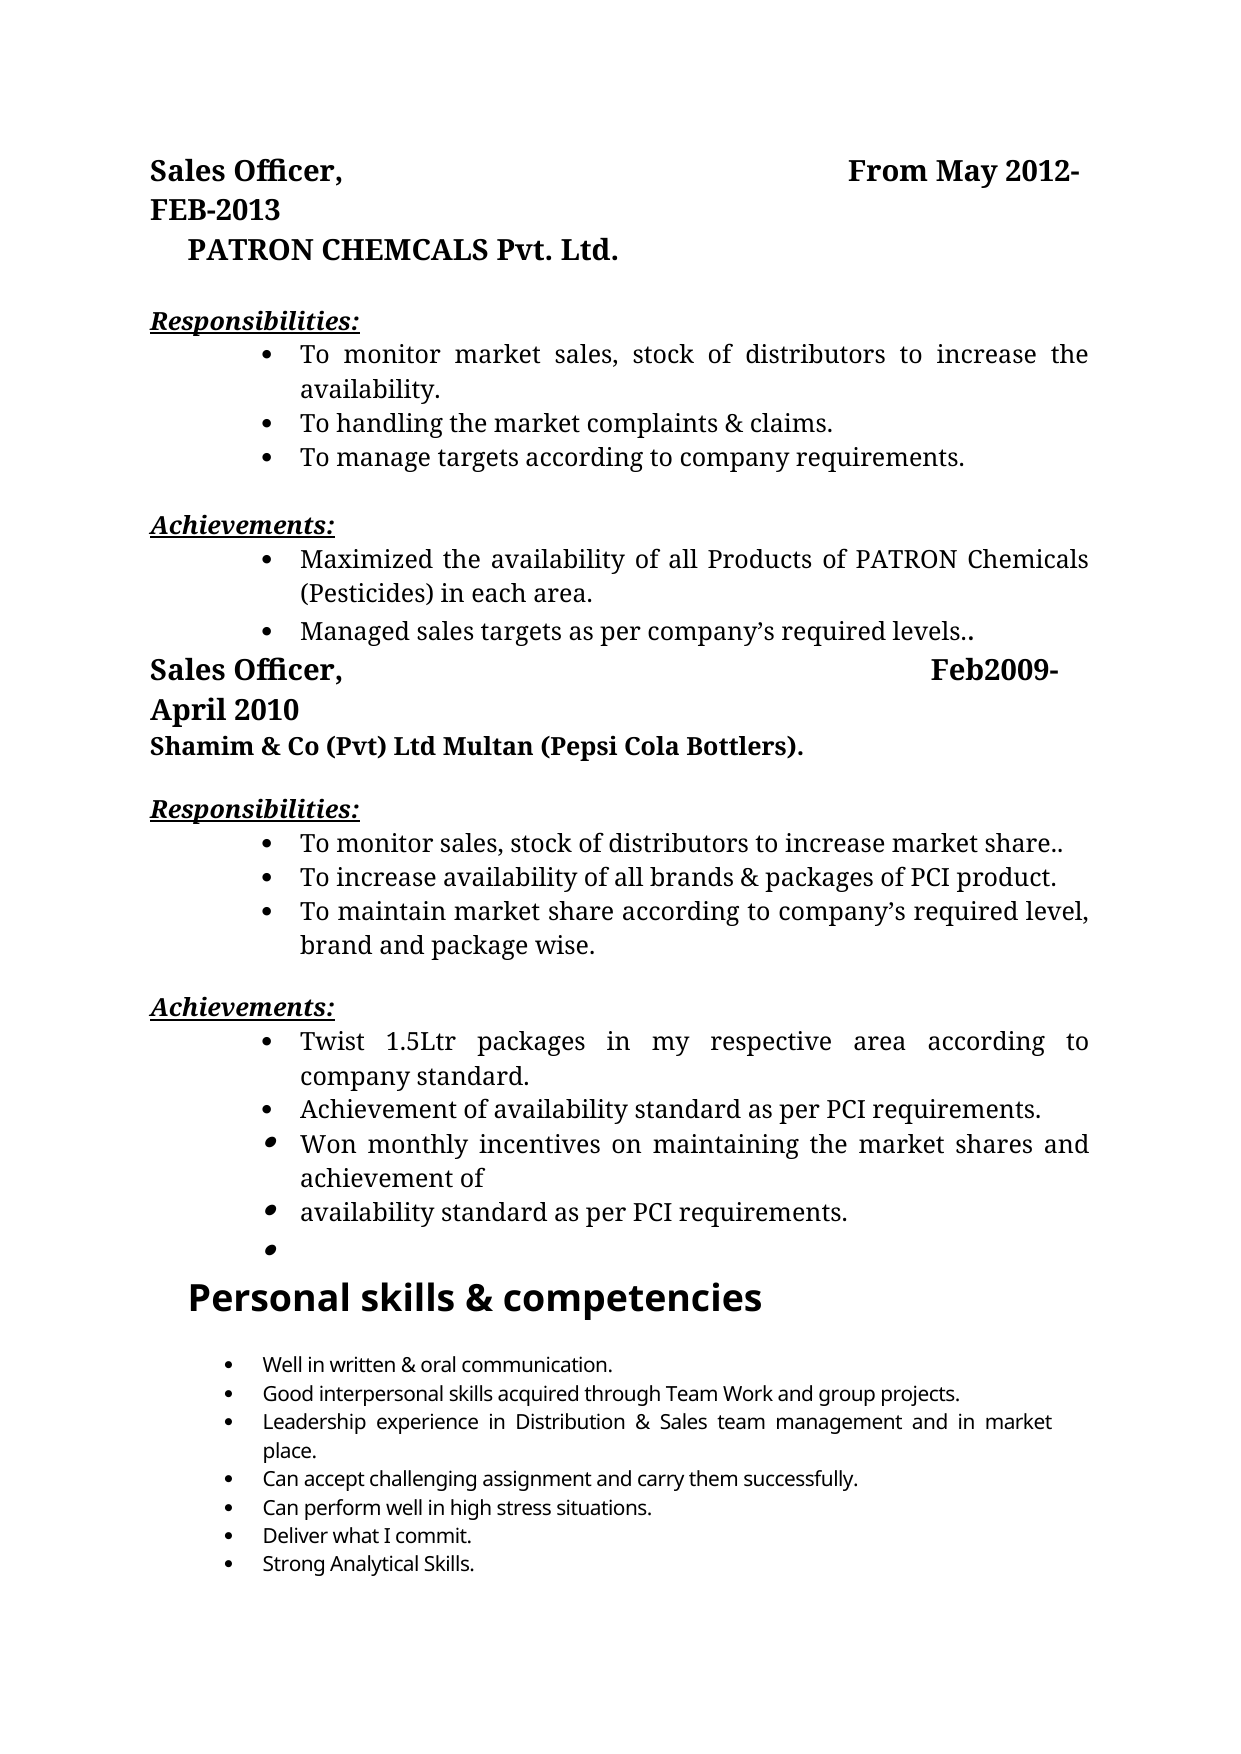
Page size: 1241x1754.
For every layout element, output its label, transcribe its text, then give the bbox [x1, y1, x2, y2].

text Achievements: [150, 990, 1090, 1024]
list Deliver what I commit. [225, 1521, 1053, 1549]
list To handling the market complaints & claims. [262, 405, 1090, 439]
list availability standard as per PCI requirements. [262, 1194, 1090, 1228]
list Maximized the availability of all Products of PATRON Chemicals (Pesticides) in each area. [262, 542, 1090, 610]
text PATRON CHEMCALS Pvt. Ltd. [187, 229, 1090, 269]
list To maintain market share according to company’s required level, brand and package wise. [262, 893, 1090, 962]
list Managed sales targets as per company’s required levels.. [262, 610, 1090, 649]
list Won monthly incentives on maintaining the market shares and achievement of [262, 1126, 1090, 1194]
list Can perform well in high stress situations. [225, 1493, 1053, 1521]
list Can accept challenging assignment and carry them successfully. [225, 1464, 1053, 1493]
text Sales Officer, From May 2012-FEB-2013 [150, 150, 1090, 229]
list To manage targets according to company requirements. [262, 439, 1090, 473]
text Shamim & Co (Pvt) Ltd Multan (Pepsi Cola Bottlers). [150, 729, 1090, 763]
list To monitor sales, stock of distributors to increase market share.. [262, 825, 1090, 859]
list To increase availability of all brands & packages of PCI product. [262, 859, 1090, 893]
list Well in written & oral communication. [225, 1351, 1053, 1379]
text Responsibilities: [150, 303, 1090, 337]
text Responsibilities: [150, 791, 1090, 825]
text Sales Officer, Feb2009-April 2010 [150, 649, 1090, 729]
text Personal skills & competencies [187, 1271, 1090, 1322]
list Twist 1.5Ltr packages in my respective area according to company standard. [262, 1024, 1090, 1092]
list Strong Analytical Skills. [225, 1549, 1053, 1578]
list Achievement of availability standard as per PCI requirements. [262, 1092, 1090, 1126]
text Achievements: [150, 507, 1090, 542]
list To monitor market sales, stock of distributors to increase the availability. [262, 337, 1090, 405]
list Good interpersonal skills acquired through Team Work and group projects. [225, 1379, 1053, 1407]
list Leadership experience in Distribution & Sales team management and in market place. [225, 1407, 1053, 1464]
